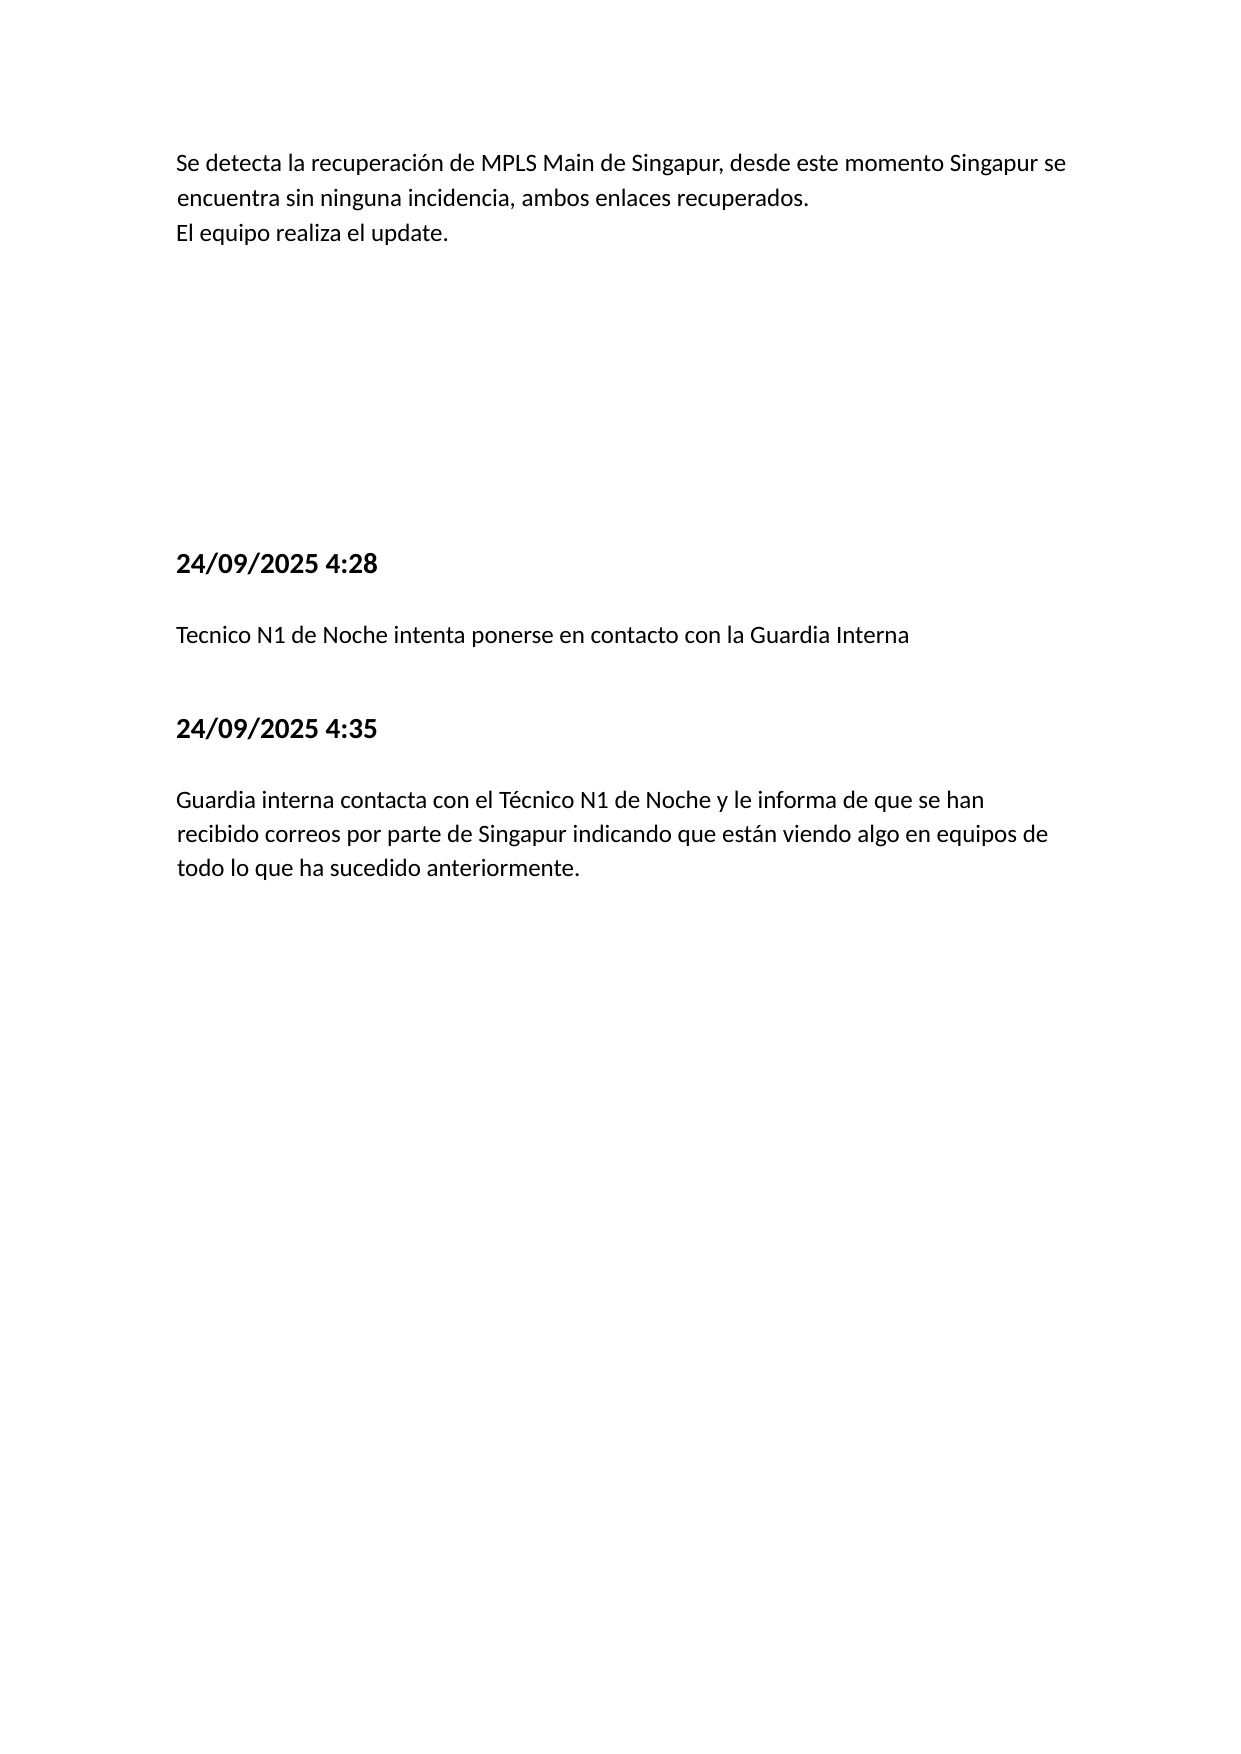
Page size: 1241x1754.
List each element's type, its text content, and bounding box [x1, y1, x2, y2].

text 24/09/2025 4:28 [176, 545, 1068, 581]
subtitle 24/09/2025 4:35 [176, 710, 1068, 746]
text Se detecta la recuperación de MPLS Main de Singapur, desde este momento Singapur se encuentra sin ninguna incidencia, ambos enlaces recuperados. [176, 147, 1068, 212]
text Tecnico N1 de Noche intenta ponerse en contacto con la Guardia Interna [176, 619, 1068, 649]
text Guardia interna contacta con el Técnico N1 de Noche y le informa de que se han recibido correos por parte de Singapur indicando que están viendo algo en equipos de todo lo que ha sucedido anteriormente. [176, 784, 1068, 883]
text El equipo realiza el update. [176, 217, 1068, 247]
